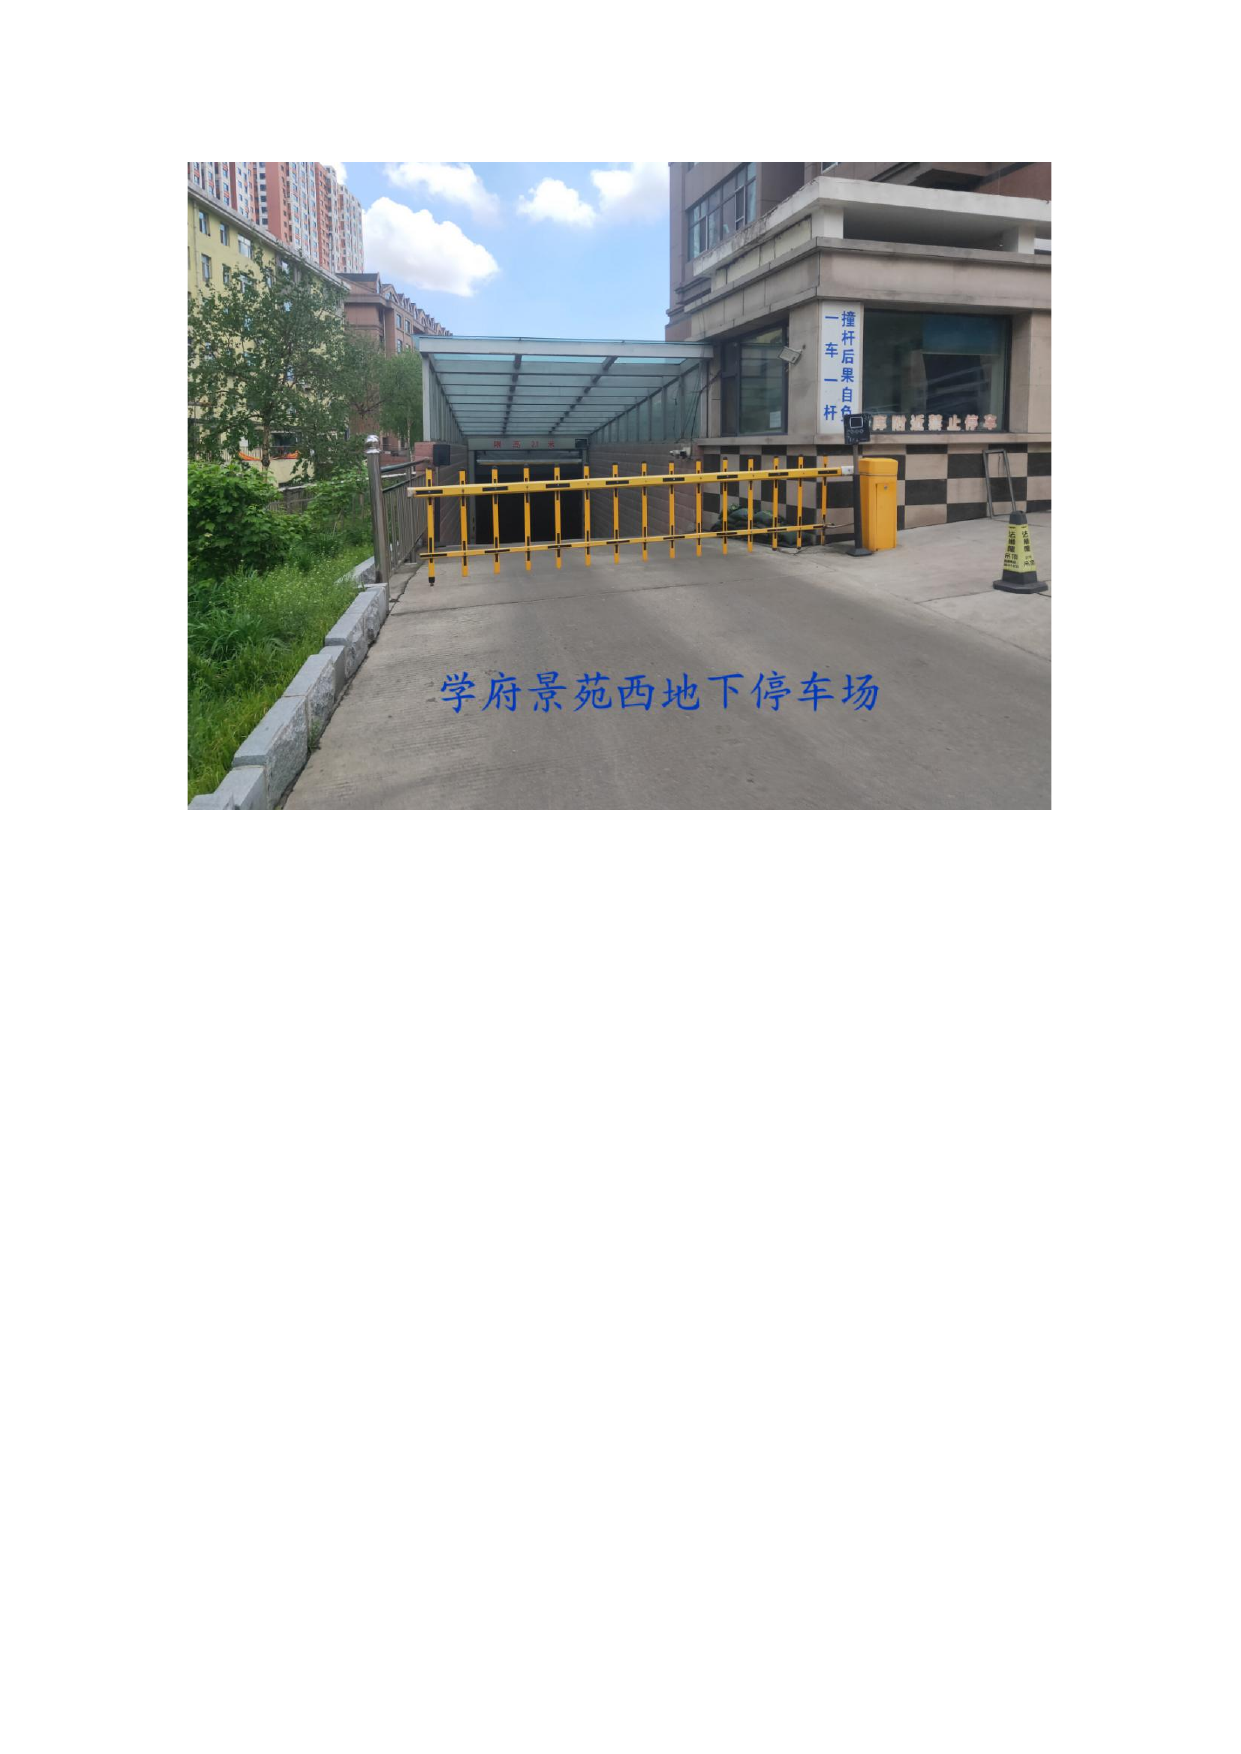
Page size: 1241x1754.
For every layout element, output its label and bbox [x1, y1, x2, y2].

picture [187, 162, 1052, 810]
